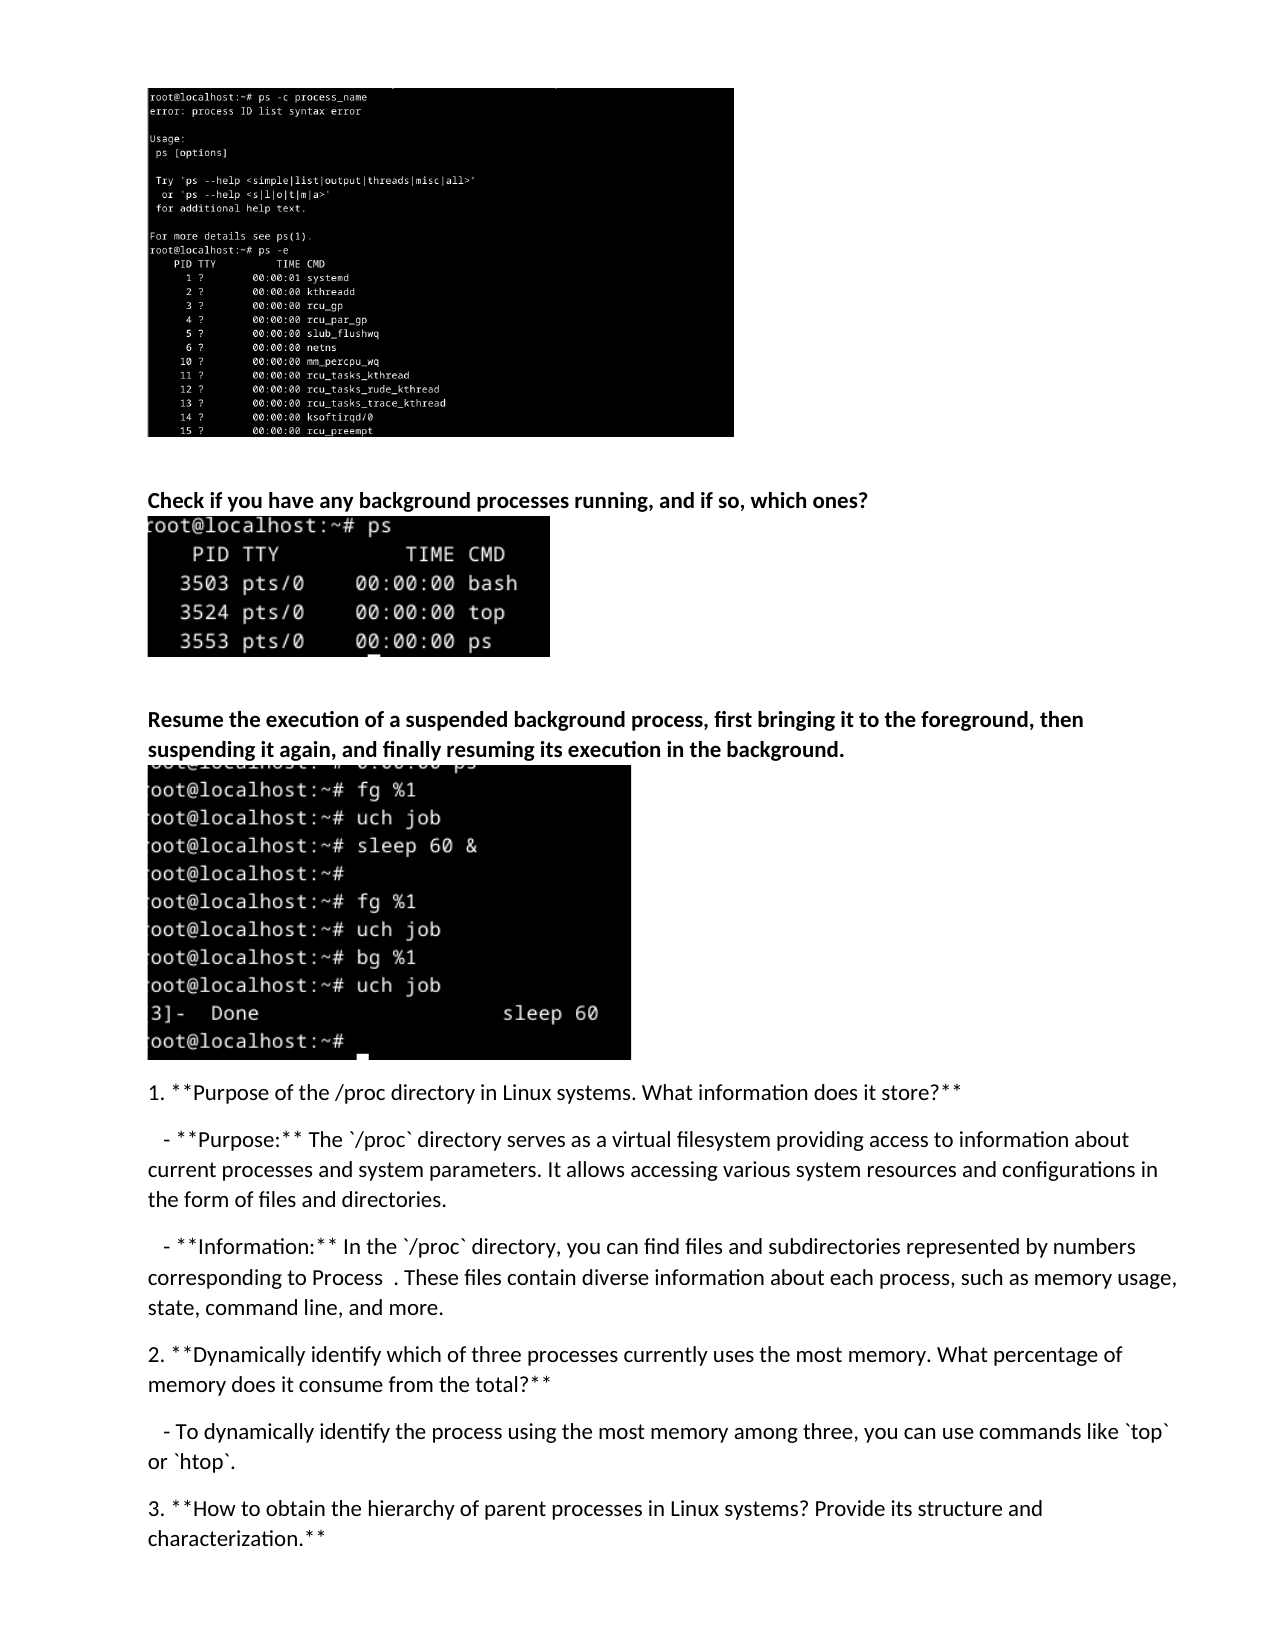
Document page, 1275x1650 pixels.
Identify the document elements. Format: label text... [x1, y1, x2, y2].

picture [147, 88, 734, 437]
picture [147, 516, 550, 657]
text - To dynamically identify the process using the most memory among three, you can use commands like `top` or `htop`. [148, 1417, 1186, 1475]
text - **Information:** In the `/proc` directory, you can find files and subdirectories represented by numbers corresponding to Process . These files contain diverse information about each process, such as memory usage, state, command line, and more. [148, 1232, 1186, 1321]
text 1. **Purpose of the /proc directory in Linux systems. What information does it store?** [148, 1078, 1186, 1106]
text - **Purpose:** The `/proc` directory serves as a virtual filesystem providing access to information about current processes and system parameters. It allows accessing various system resources and configurations in the form of files and directories. [148, 1125, 1186, 1213]
text 3. **How to obtain the hierarchy of parent processes in Linux systems? Provide its structure and characterization.** [148, 1494, 1186, 1552]
text 2. **Dynamically identify which of three processes currently uses the most memory. What percentage of memory does it consume from the total?** [148, 1340, 1186, 1398]
picture [147, 765, 632, 1060]
